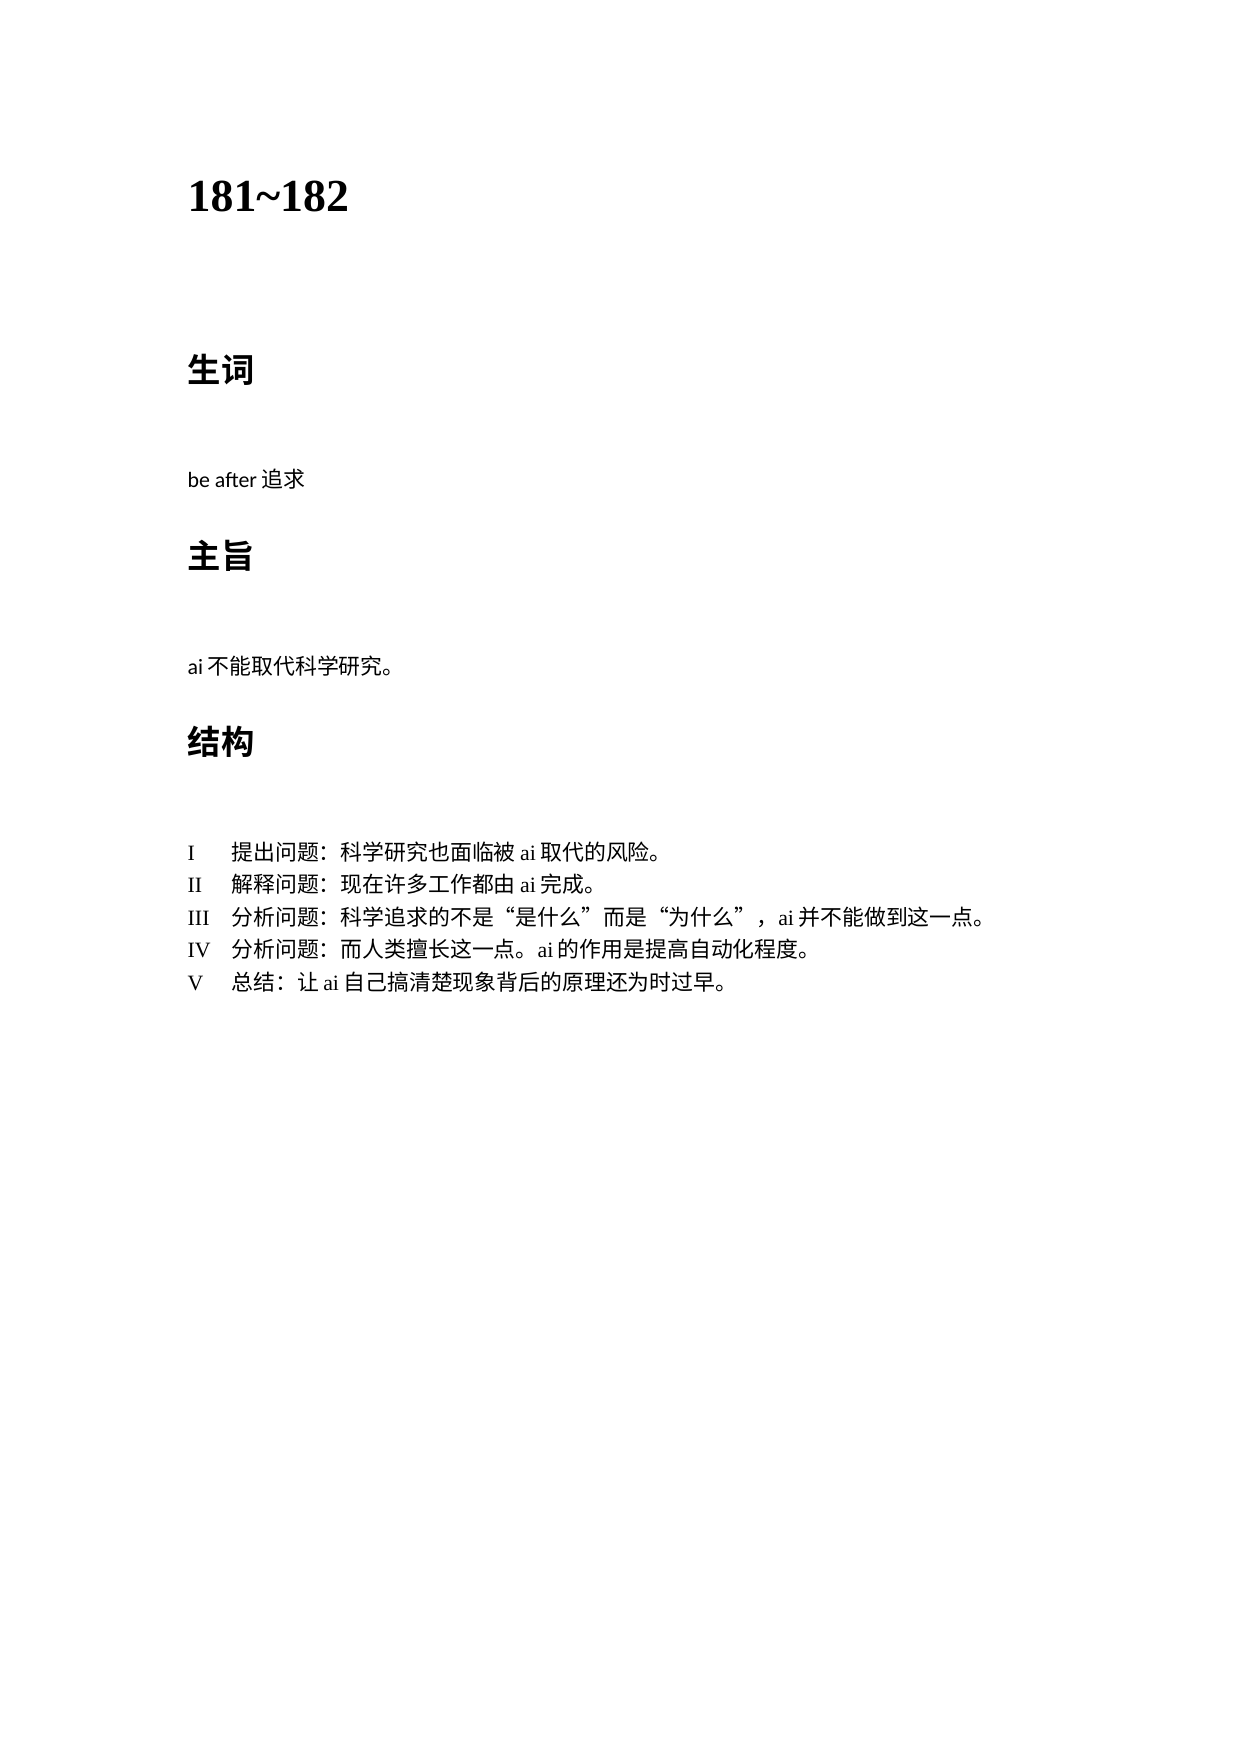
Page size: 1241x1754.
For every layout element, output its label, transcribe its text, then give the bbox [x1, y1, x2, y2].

subtitle 主旨 [187, 521, 1053, 586]
text III 分析问题：科学追求的不是“是什么”而是“为什么”，ai并不能做到这一点。 [187, 899, 1053, 932]
subtitle 生词 [187, 335, 1053, 400]
text ai不能取代科学研究。 [187, 648, 1053, 681]
subtitle 结构 [187, 708, 1053, 773]
text II 解释问题：现在许多工作都由ai完成。 [187, 867, 1053, 899]
text be after追求 [187, 462, 1053, 494]
text IV 分析问题：而人类擅长这一点。ai的作用是提高自动化程度。 [187, 932, 1053, 964]
text V 总结：让ai自己搞清楚现象背后的原理还为时过早。 [187, 964, 1053, 997]
subtitle 181~182 [187, 162, 1053, 227]
text I 提出问题：科学研究也面临被ai取代的风险。 [187, 834, 1053, 867]
